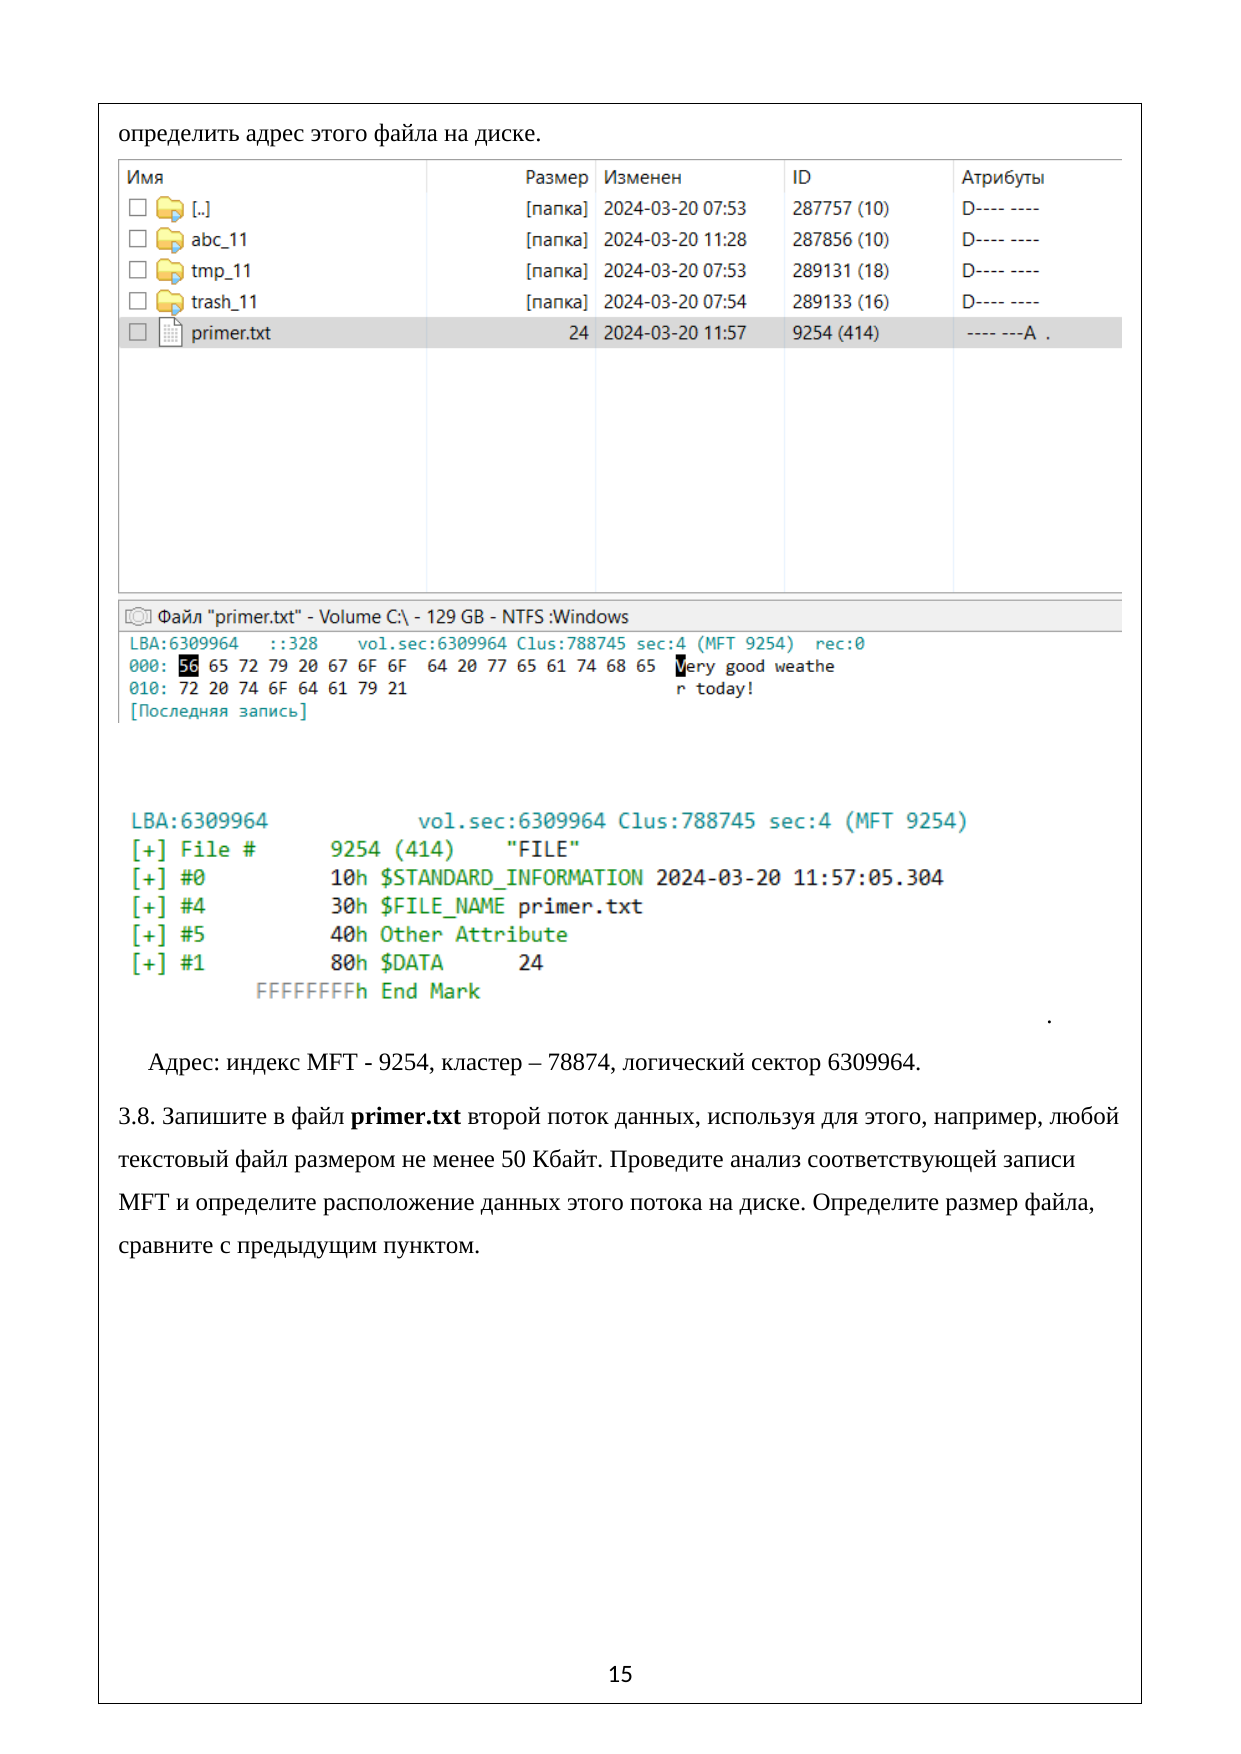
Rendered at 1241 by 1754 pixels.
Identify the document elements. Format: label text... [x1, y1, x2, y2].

text 3.7. С помощью программы Блокнот создайте текстовый файл primer.txt, записав в него фразу «Very good weather today!». Проведите анализ соответствующей записи MFT, определить адрес этого файла на диске. [118, 118, 1122, 159]
text Адрес: индекс MFT - 9254, кластер – 78874, логический сектор 6309964. [118, 1047, 1122, 1076]
text 3.8. Запишите в файл primer.txt второй поток данных, используя для этого, например, любой текстовый файл размером не менее 50 Кбайт. Проведите анализ соответствующей записи MFT и определите расположение данных этого потока на диске. Определите размер файла, сравните с предыдущим пунктом. [118, 1101, 1122, 1259]
picture [118, 806, 1047, 1024]
picture [118, 159, 1122, 723]
